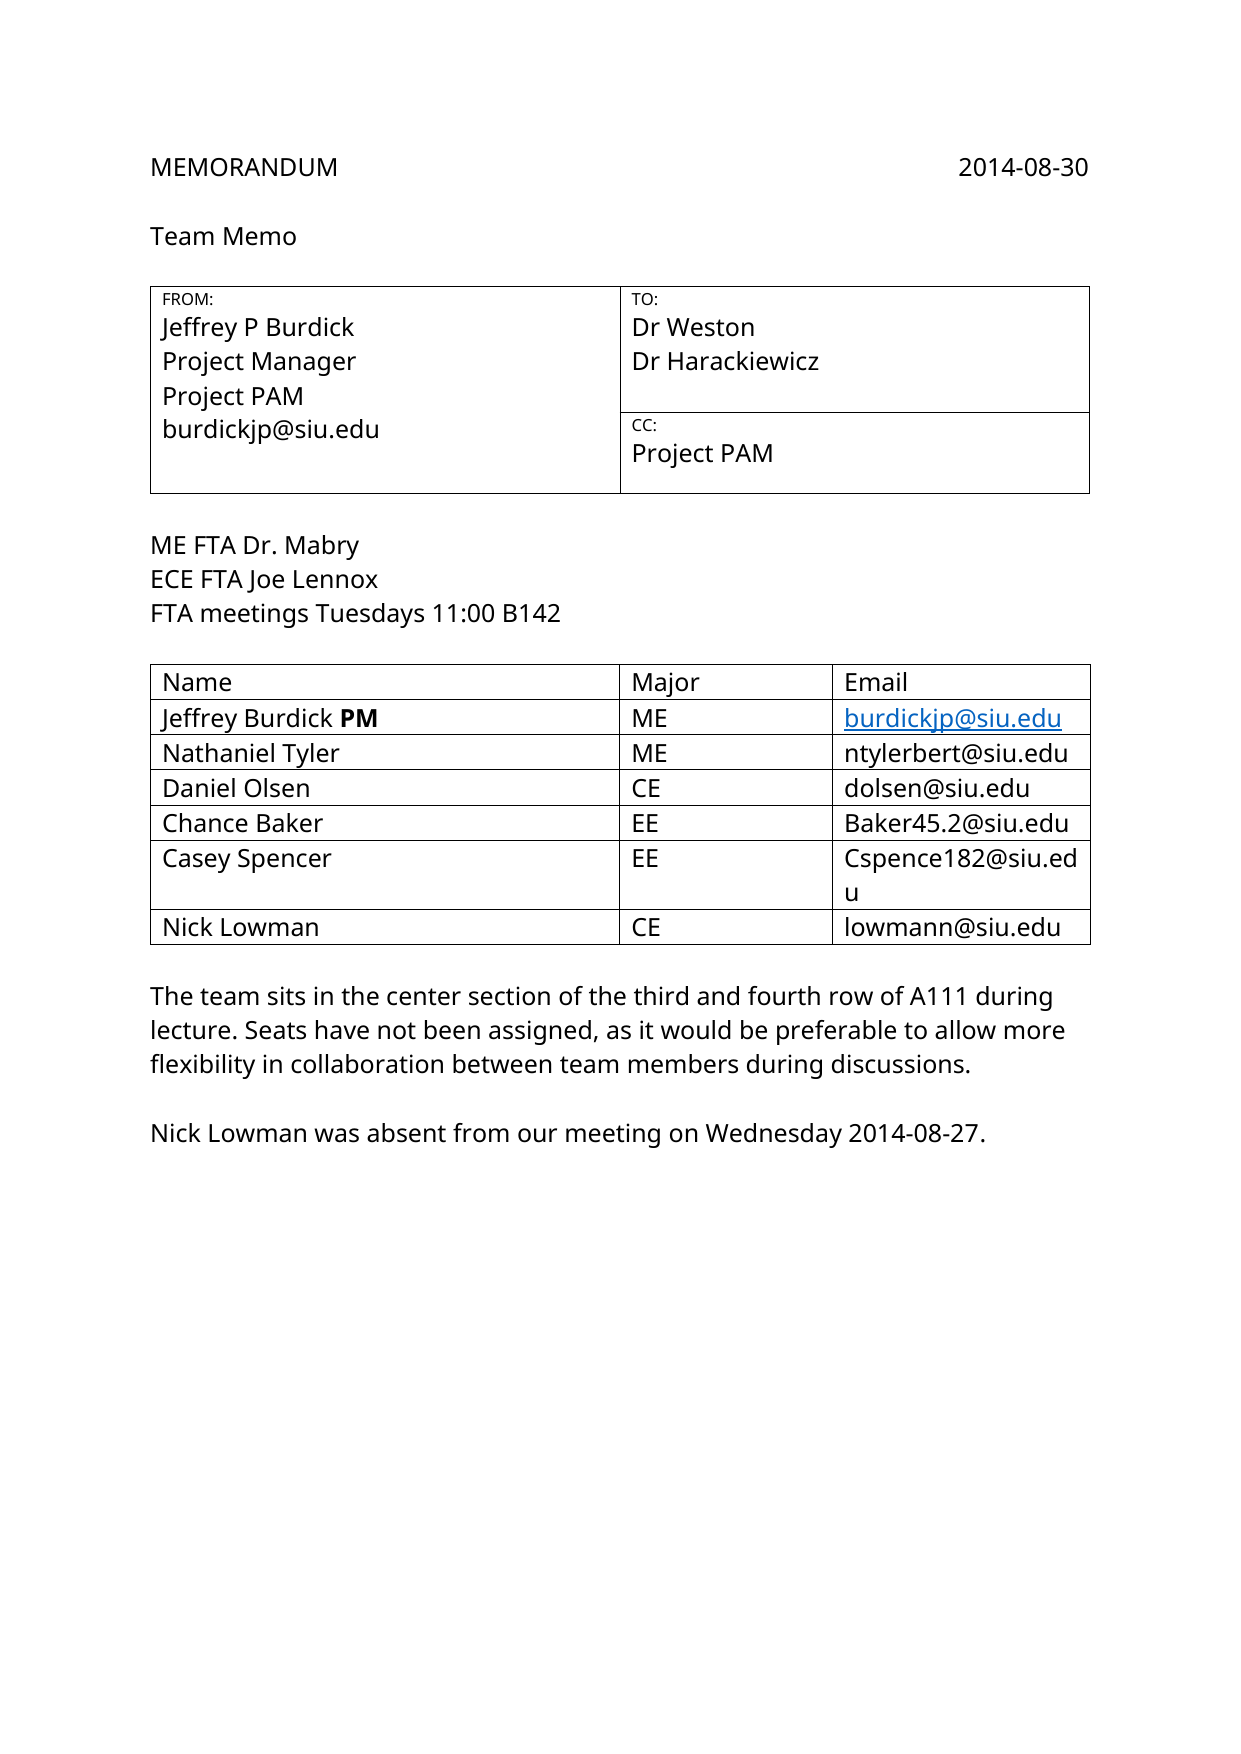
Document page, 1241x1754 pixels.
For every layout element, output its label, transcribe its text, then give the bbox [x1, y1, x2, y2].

text Team Memo [150, 218, 1090, 252]
table_header Email [833, 665, 1090, 699]
text MEMORANDUM 2014-08-30 [150, 150, 1090, 184]
table_header FROM: Jeffrey P Burdick Project Manager Project PAM burdickjp@siu.edu [151, 287, 620, 493]
table_cell Casey Spencer [151, 841, 619, 909]
text FTA meetings Tuesdays 11:00 B142 [150, 596, 1090, 630]
table_cell CE [620, 910, 832, 944]
table_cell Chance Baker [151, 806, 619, 839]
table_cell burdickjp@siu.edu [833, 700, 1090, 734]
text Nick Lowman was absent from our meeting on Wednesday 2014-08-27. [150, 1115, 1090, 1149]
table_cell CE [620, 770, 832, 804]
table_header TO: Dr Weston Dr Harackiewicz [621, 287, 1089, 412]
table_cell Cspence182@siu.edu [833, 841, 1090, 909]
table_cell ntylerbert@siu.edu [833, 735, 1090, 769]
table_cell Daniel Olsen [151, 770, 619, 804]
table_cell ME [620, 700, 832, 734]
text ECE FTA Joe Lennox [150, 562, 1090, 596]
table_cell lowmann@siu.edu [833, 910, 1090, 944]
table_cell Baker45.2@siu.edu [833, 806, 1090, 839]
text ME FTA Dr. Mabry [150, 528, 1090, 562]
table_cell EE [620, 806, 832, 839]
table_cell CC: Project PAM [621, 413, 1089, 493]
table_cell Nick Lowman [151, 910, 619, 944]
table_cell Jeffrey Burdick PM [151, 700, 619, 734]
table_header Major [620, 665, 832, 699]
table_header Name [151, 665, 619, 699]
table_cell EE [620, 841, 832, 909]
table_cell Nathaniel Tyler [151, 735, 619, 769]
text The team sits in the center section of the third and fourth row of A111 during lecture. Seats have not been assigned, as it would be preferable to allow more flexibility in collaboration between team members during discussions. [150, 979, 1090, 1081]
table_cell ME [620, 735, 832, 769]
table_cell dolsen@siu.edu [833, 770, 1090, 804]
